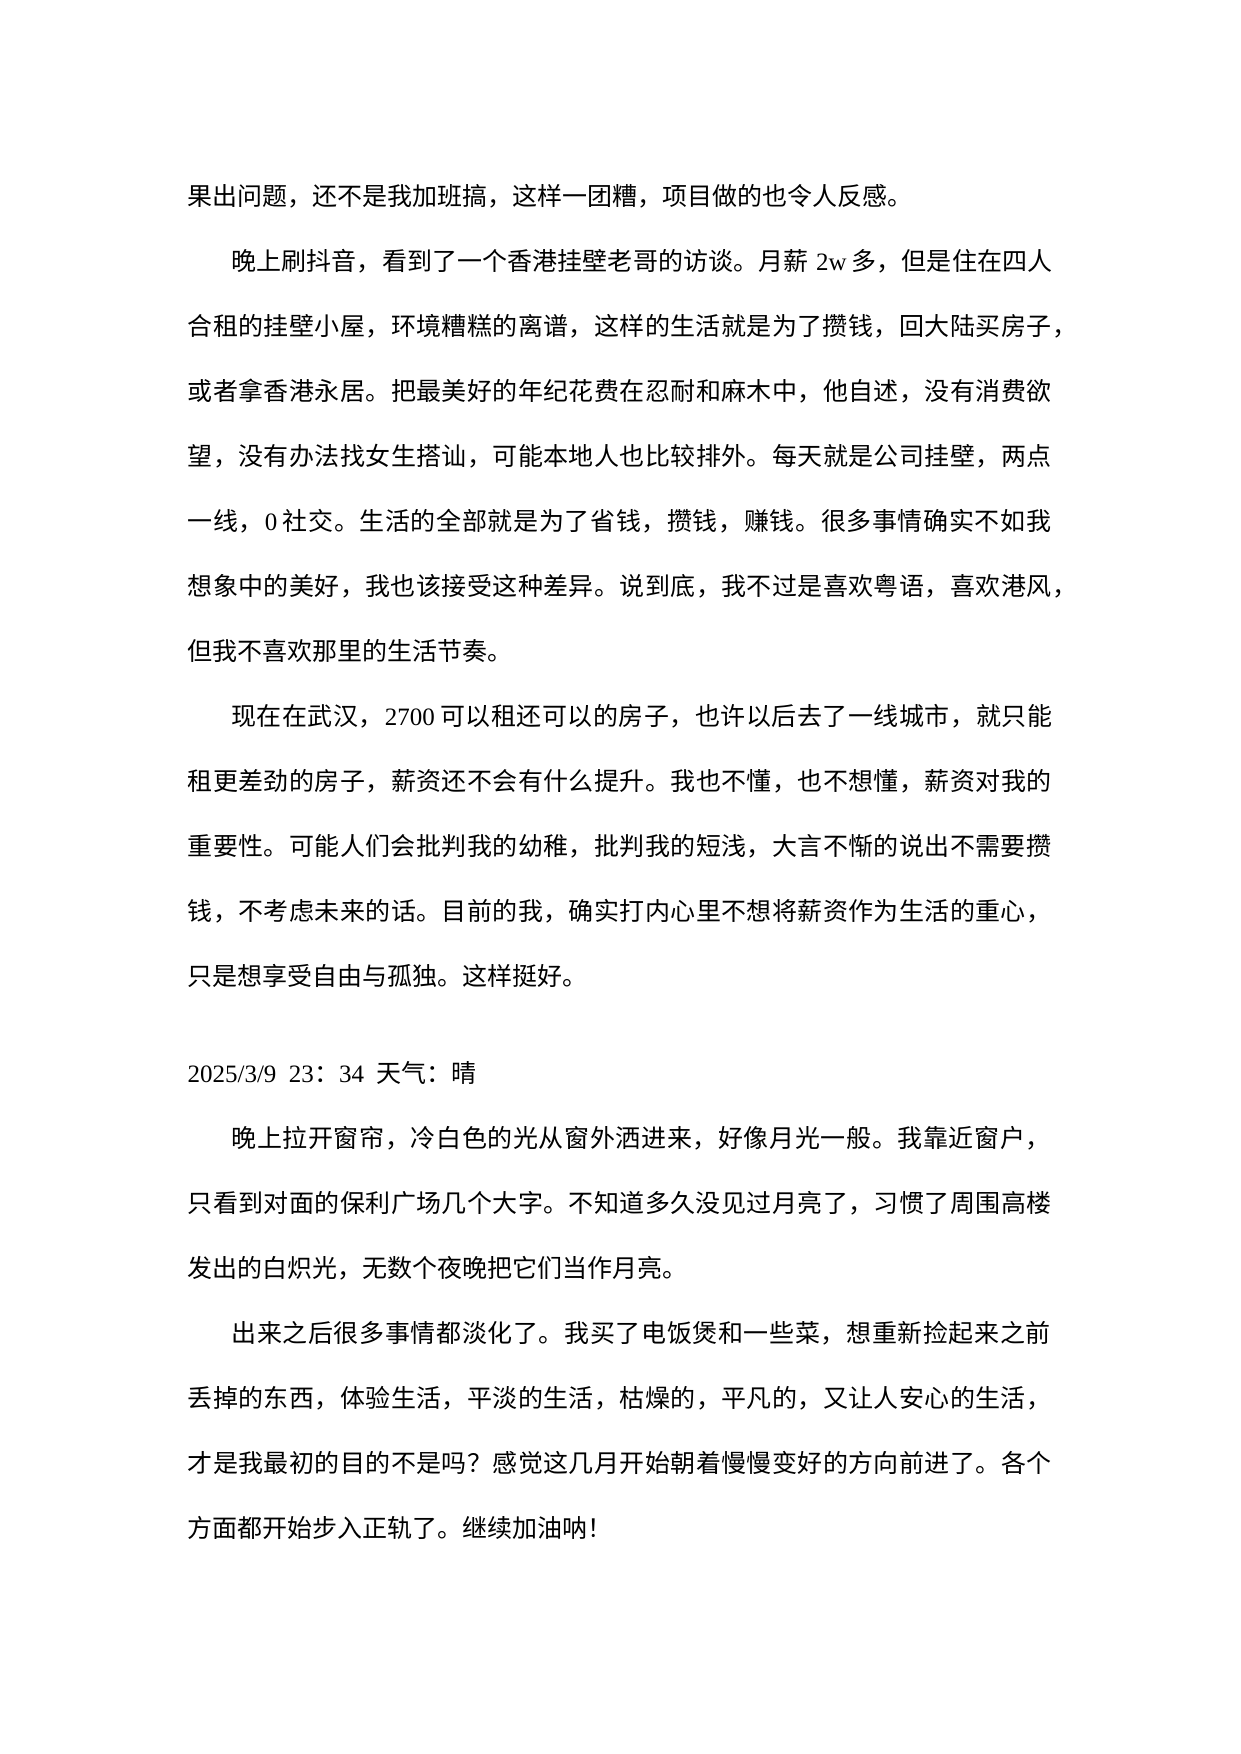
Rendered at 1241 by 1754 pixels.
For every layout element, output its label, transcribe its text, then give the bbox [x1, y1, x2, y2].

text 晚上拉开窗帘，冷白色的光从窗外洒进来，好像月光一般。我靠近窗户，只看到对面的保利广场几个大字。不知道多久没见过月亮了，习惯了周围高楼发出的白炽光，无数个夜晚把它们当作月亮。 [187, 1104, 1053, 1299]
text 不想干活，有些没验证的东西，领导总叫我全部当好的处理。如果测试结果出问题，还不是我加班搞，这样一团糟，项目做的也令人反感。 [187, 162, 1053, 227]
text 出来之后很多事情都淡化了。我买了电饭煲和一些菜，想重新捡起来之前丢掉的东西，体验生活，平淡的生活，枯燥的，平凡的，又让人安心的生活，才是我最初的目的不是吗？感觉这几月开始朝着慢慢变好的方向前进了。各个方面都开始步入正轨了。继续加油呐！ [187, 1299, 1053, 1559]
text 晚上刷抖音，看到了一个香港挂壁老哥的访谈。月薪2w多，但是住在四人合租的挂壁小屋，环境糟糕的离谱，这样的生活就是为了攒钱，回大陆买房子，或者拿香港永居。把最美好的年纪花费在忍耐和麻木中，他自述，没有消费欲望，没有办法找女生搭讪，可能本地人也比较排外。每天就是公司挂壁，两点一线，0社交。生活的全部就是为了省钱，攒钱，赚钱。很多事情确实不如我想象中的美好，我也该接受这种差异。说到底，我不过是喜欢粤语，喜欢港风，但我不喜欢那里的生活节奏。 [187, 227, 1053, 682]
text 现在在武汉，2700可以租还可以的房子，也许以后去了一线城市，就只能租更差劲的房子，薪资还不会有什么提升。我也不懂，也不想懂，薪资对我的重要性。可能人们会批判我的幼稚，批判我的短浅，大言不惭的说出不需要攒钱，不考虑未来的话。目前的我，确实打内心里不想将薪资作为生活的重心，只是想享受自由与孤独。这样挺好。 [187, 682, 1053, 1007]
text 2025/3/9 23：34 天气：晴 [187, 1039, 1053, 1104]
